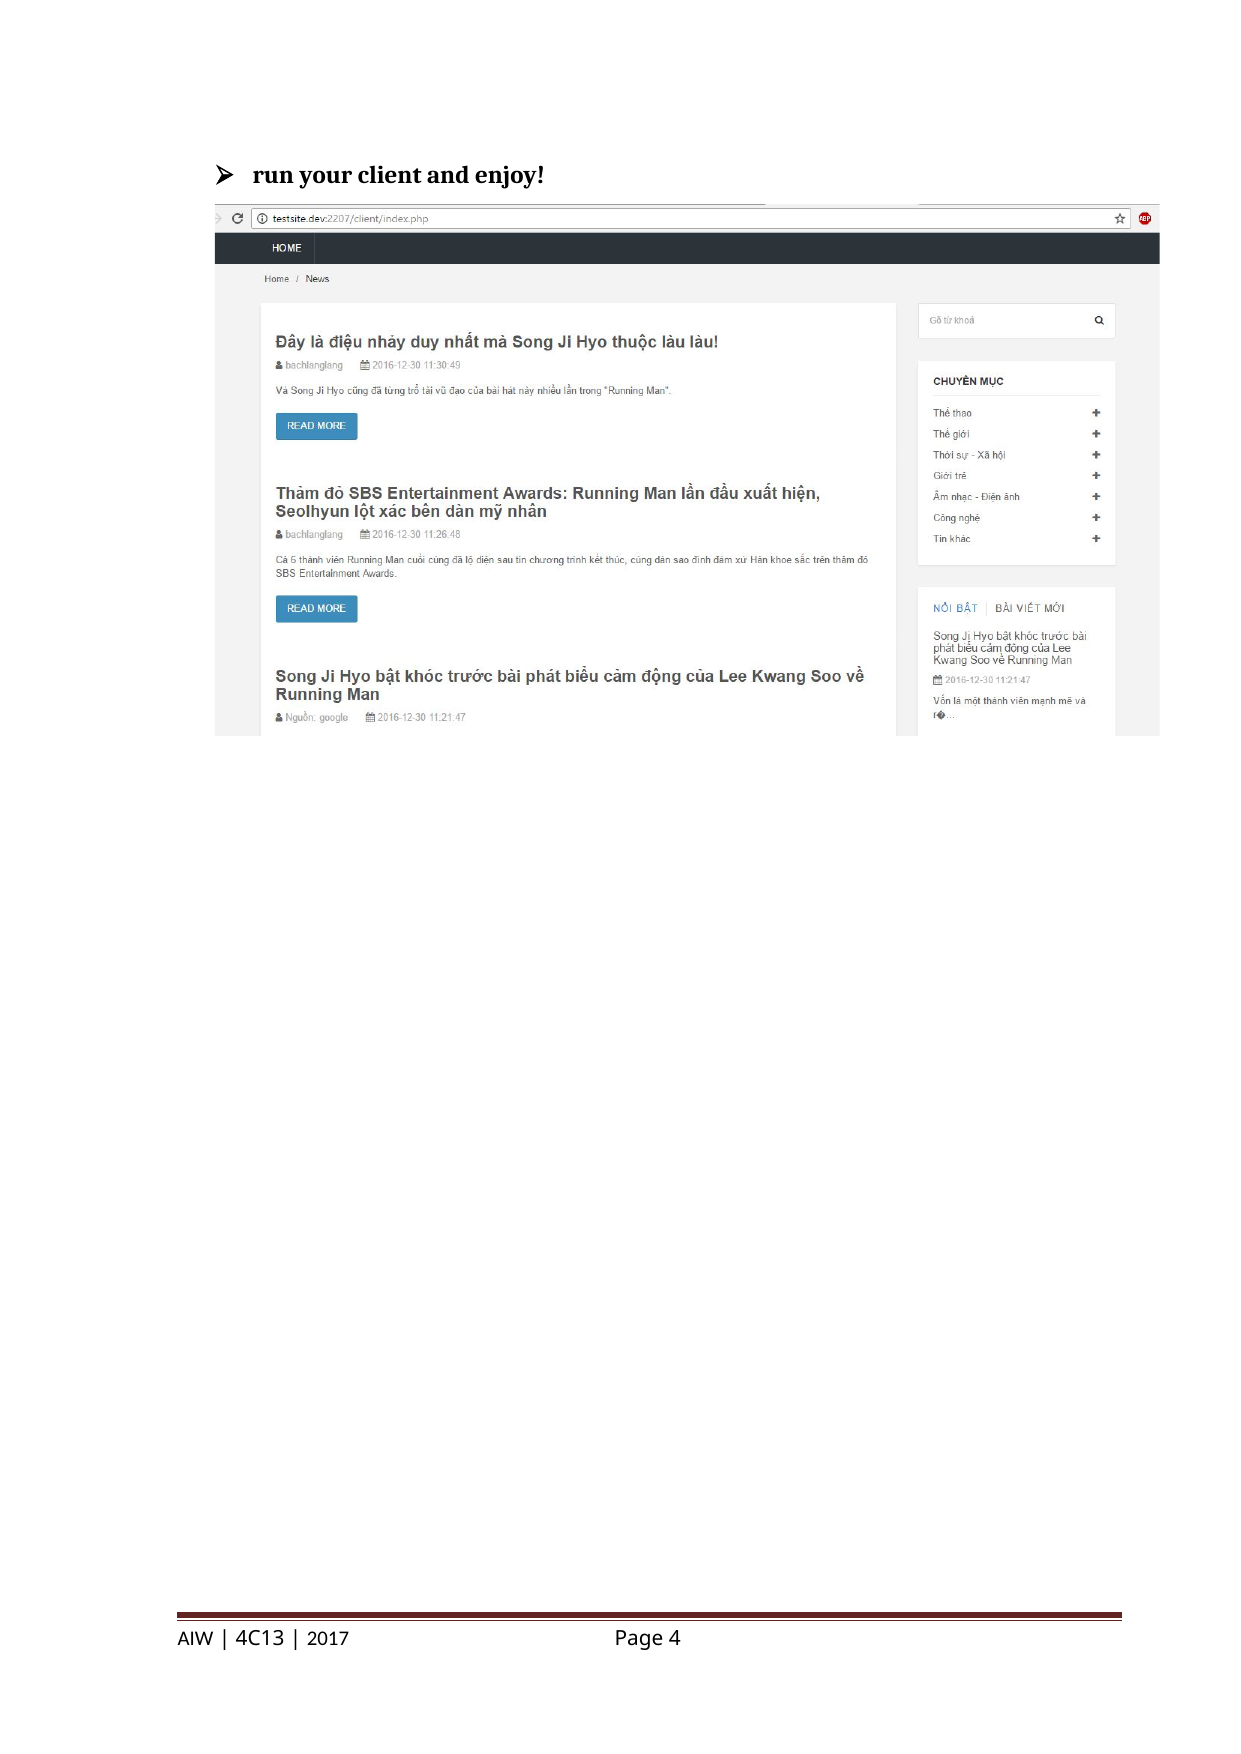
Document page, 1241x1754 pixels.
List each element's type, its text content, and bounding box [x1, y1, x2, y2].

picture [214, 204, 1160, 736]
list run your client and enjoy! [215, 161, 1122, 190]
